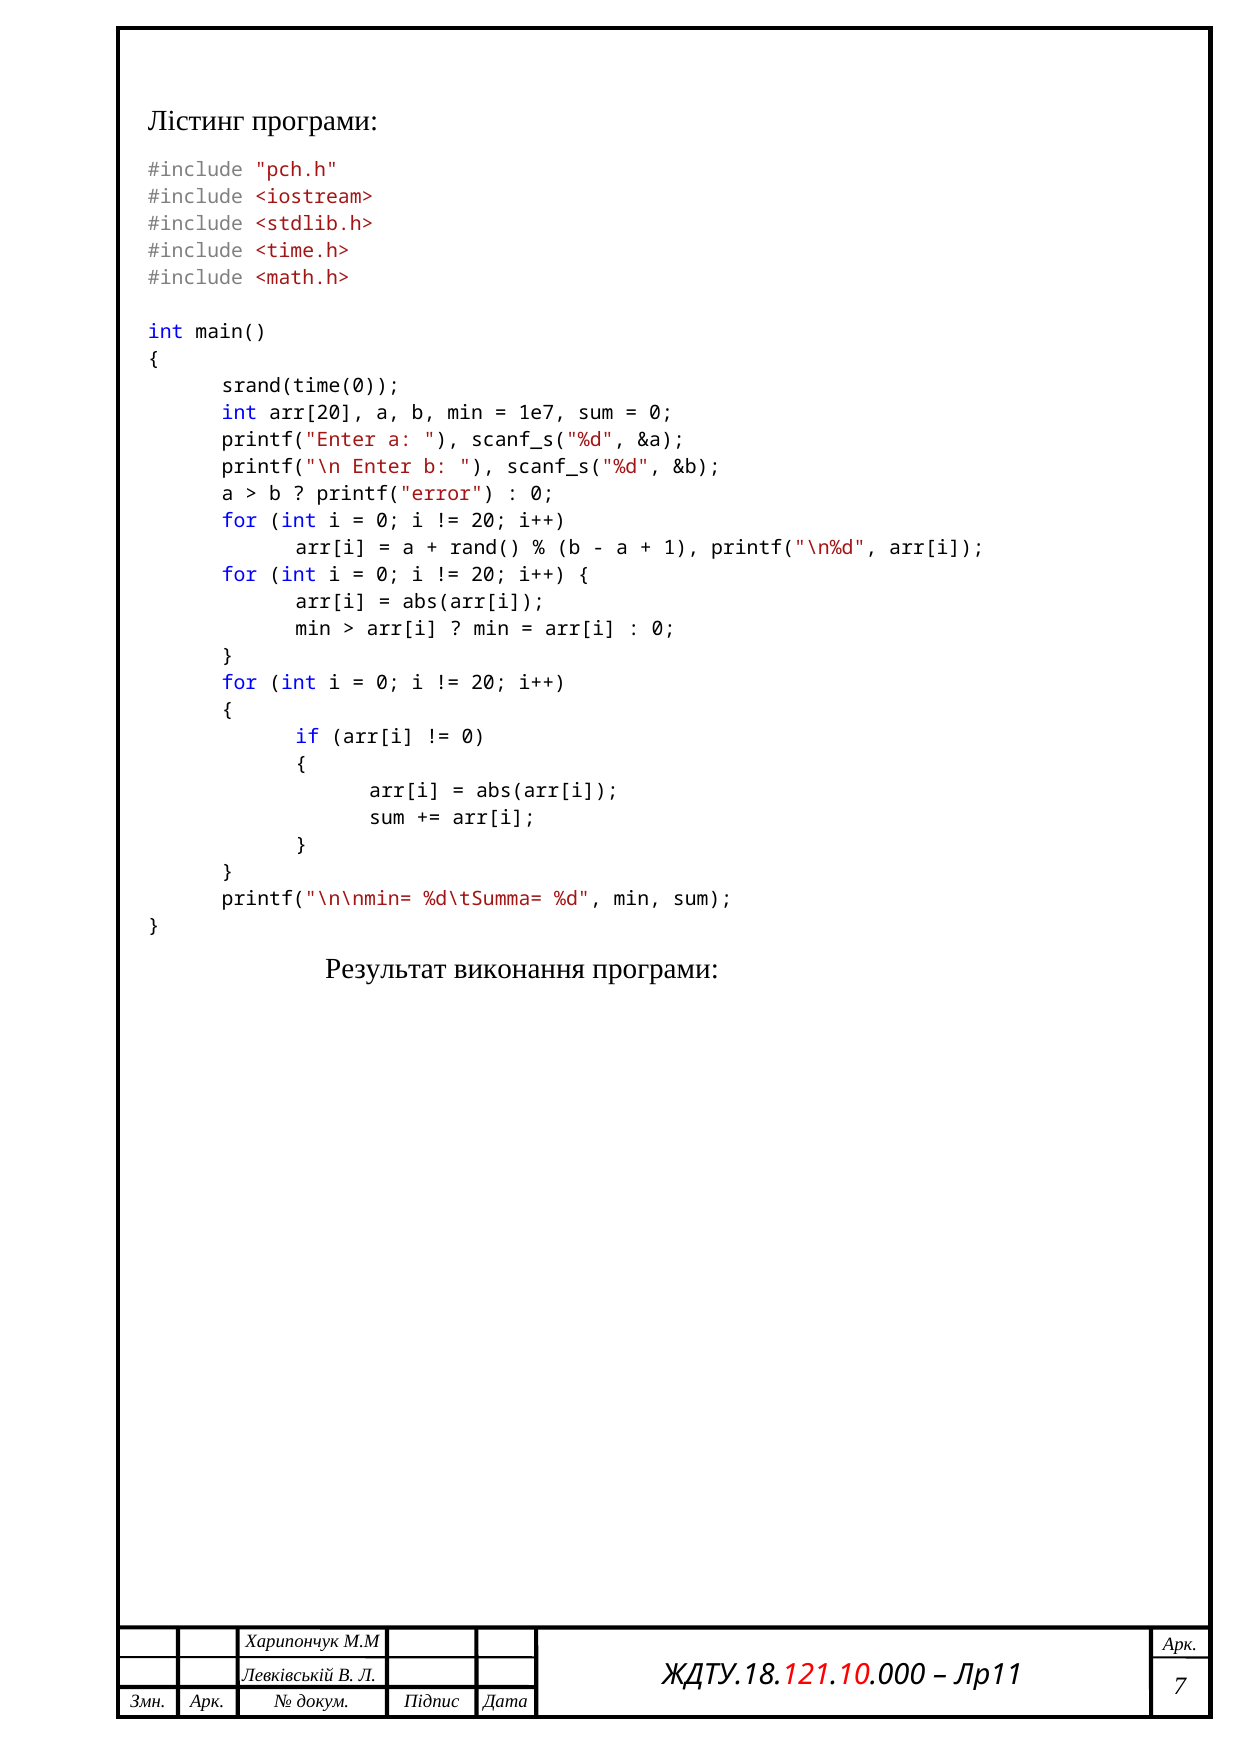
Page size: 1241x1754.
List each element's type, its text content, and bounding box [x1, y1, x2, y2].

text min > arr[i] ? min = arr[i] : 0; [148, 614, 1181, 641]
text } [148, 857, 1181, 884]
text int main() [148, 317, 1181, 344]
text } [148, 641, 1181, 668]
text arr[i] = a + rand() % (b - a + 1), printf("\n%d", arr[i]); [148, 533, 1181, 560]
text #include "pch.h" [148, 155, 1181, 182]
text #include <stdlib.h> [148, 209, 1181, 236]
text if (arr[i] != 0) [148, 722, 1181, 749]
text #include <time.h> [148, 236, 1181, 263]
text for (int i = 0; i != 20; i++) [148, 506, 1181, 533]
text Лістинг програми: [148, 103, 1181, 136]
text { [148, 344, 1181, 371]
text srand(time(0)); [148, 371, 1181, 398]
text arr[i] = abs(arr[i]); [148, 776, 1181, 803]
text { [148, 749, 1181, 776]
text int arr[20], a, b, min = 1e7, sum = 0; [148, 398, 1181, 425]
text } [148, 830, 1181, 857]
text printf("\n\nmin= %d\tSumma= %d", min, sum); [148, 884, 1181, 911]
text printf("\n Enter b: "), scanf_s("%d", &b); [148, 452, 1181, 479]
text sum += arr[i]; [148, 803, 1181, 830]
text { [148, 695, 1181, 722]
text printf("Enter a: "), scanf_s("%d", &a); [148, 425, 1181, 452]
text arr[i] = abs(arr[i]); [148, 587, 1181, 614]
text a > b ? printf("error") : 0; [148, 479, 1181, 506]
text Результат виконання програми: [148, 951, 1181, 985]
text for (int i = 0; i != 20; i++) [148, 668, 1181, 695]
text for (int i = 0; i != 20; i++) { [148, 560, 1181, 587]
text #include <iostream> [148, 182, 1181, 209]
text } [148, 911, 1181, 938]
text #include <math.h> [148, 263, 1181, 290]
